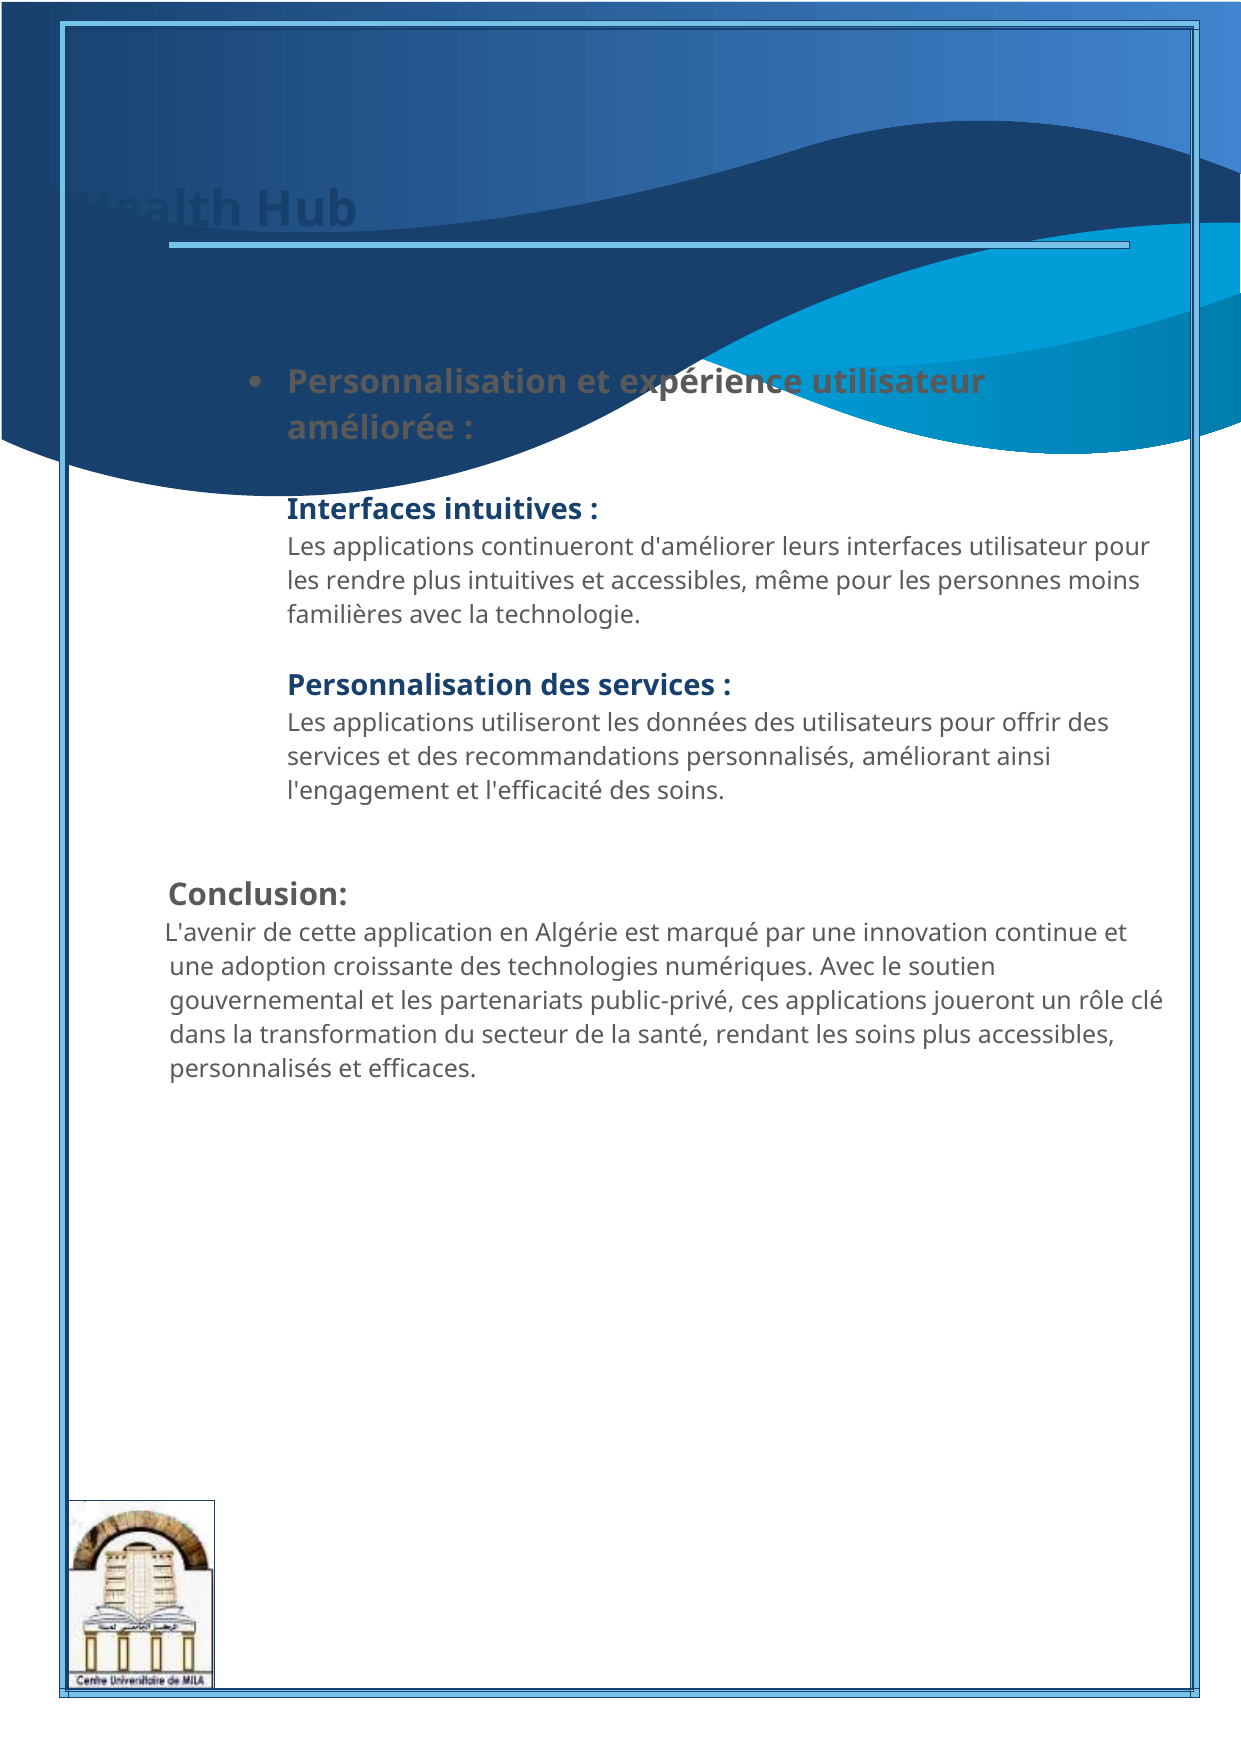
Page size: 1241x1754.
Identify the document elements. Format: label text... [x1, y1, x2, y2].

text L'avenir de cette application en Algérie est marqué par une innovation continue et une adoption croissante des technologies numériques. Avec le soutien gouvernemental et les partenariats public-privé, ces applications joueront un rôle clé dans la transformation du secteur de la santé, rendant les soins plus accessibles, personnalisés et efficaces. [75, 914, 1165, 1084]
text Personnalisation des services : [287, 664, 1165, 704]
picture [69, 1501, 214, 1688]
text Conclusion: [75, 872, 1165, 914]
list Personnalisation et expérience utilisateur améliorée : [249, 358, 1165, 449]
text Les applications continueront d'améliorer leurs interfaces utilisateur pour les rendre plus intuitives et accessibles, même pour les personnes moins familières avec la technologie. [287, 528, 1165, 631]
text Les applications utiliseront les données des utilisateurs pour offrir des services et des recommandations personnalisés, améliorant ainsi l'engagement et l'efficacité des soins. [287, 704, 1165, 806]
text Interfaces intuitives : [287, 489, 1165, 528]
text Health Hub [75, 139, 1090, 241]
